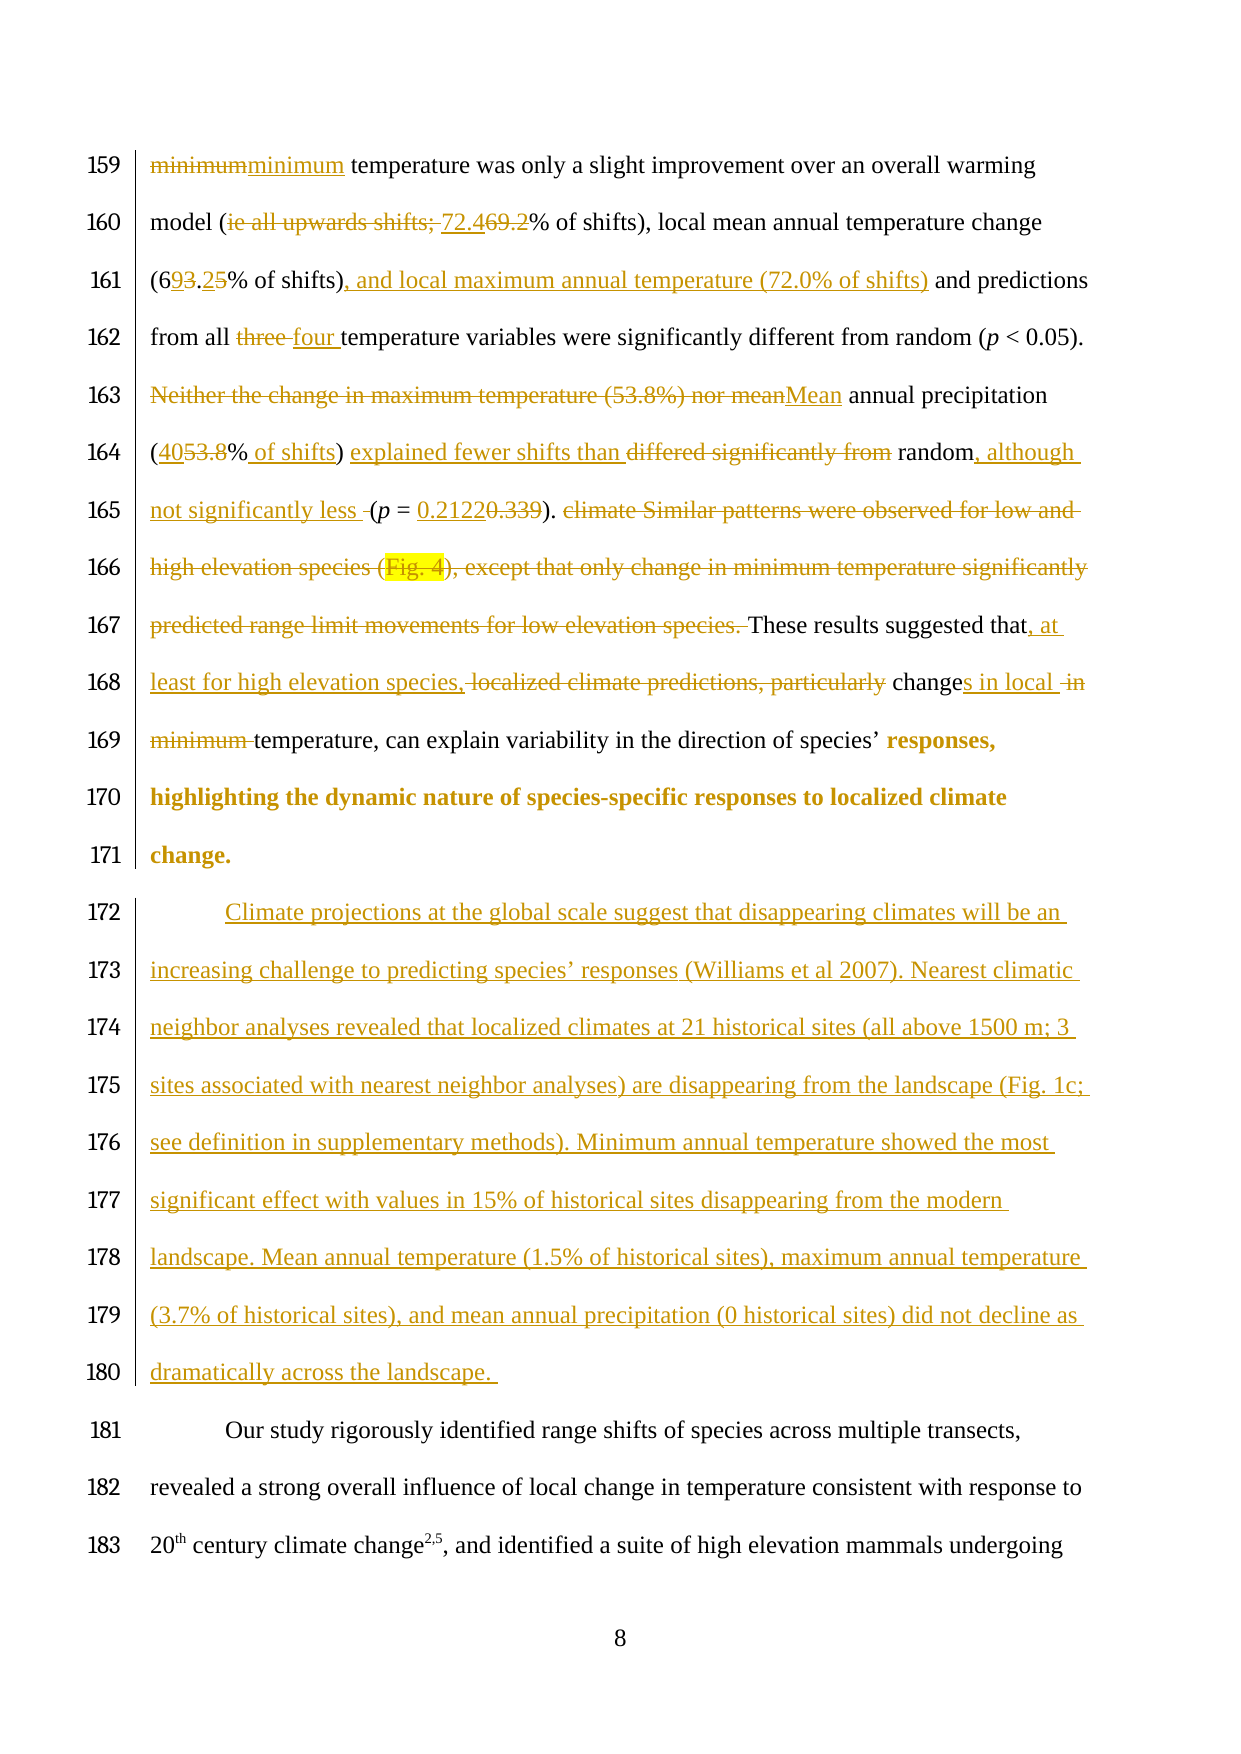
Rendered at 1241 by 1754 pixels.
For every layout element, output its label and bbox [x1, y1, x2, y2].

text [150, 150, 1090, 869]
text [150, 1415, 1090, 1559]
